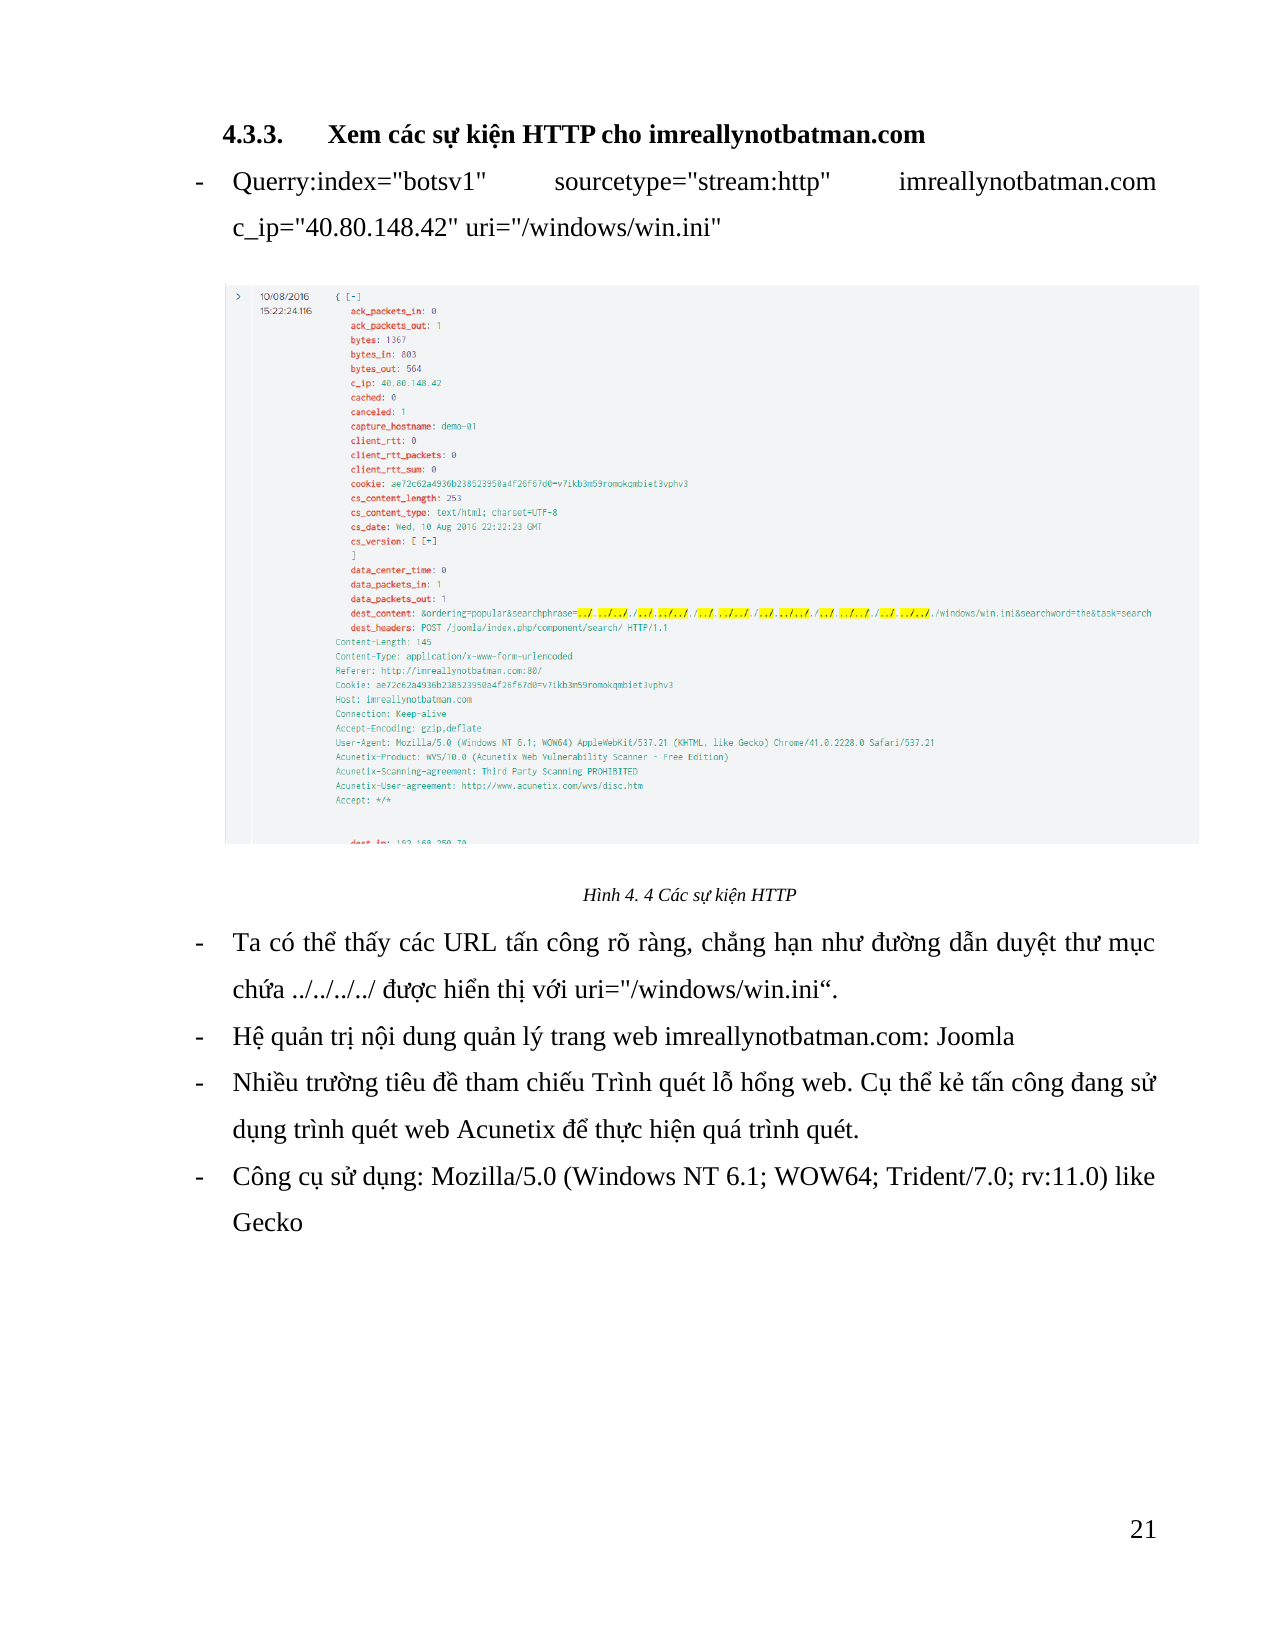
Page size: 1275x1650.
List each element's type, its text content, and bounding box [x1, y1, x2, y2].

picture [224, 283, 1200, 844]
list Ta có thể thấy các URL tấn công rõ ràng, chẳng hạn như đường dẫn duyệt thư mục chứa ../../../../ được hiển thị với uri="/windows/win.ini“. [195, 926, 1157, 1004]
list Nhiều trường tiêu đề tham chiếu Trình quét lỗ hổng web. Cụ thể kẻ tấn công đang sử dụng trình quét web Acunetix để thực hiện quá trình quét. [195, 1066, 1157, 1144]
list Querry:index="botsv1" sourcetype="stream:http" imreallynotbatman.com c_ip="40.80.148.42" uri="/windows/win.ini" [195, 165, 1157, 243]
subtitle Xem các sự kiện HTTP cho imreallynotbatman.com [222, 118, 1157, 149]
list Hệ quản trị nội dung quản lý trang web imreallynotbatman.com: Joomla [195, 1020, 1157, 1051]
list Công cụ sử dụng: Mozilla/5.0 (Windows NT 6.1; WOW64; Trident/7.0; rv:11.0) like Gecko [195, 1160, 1157, 1238]
